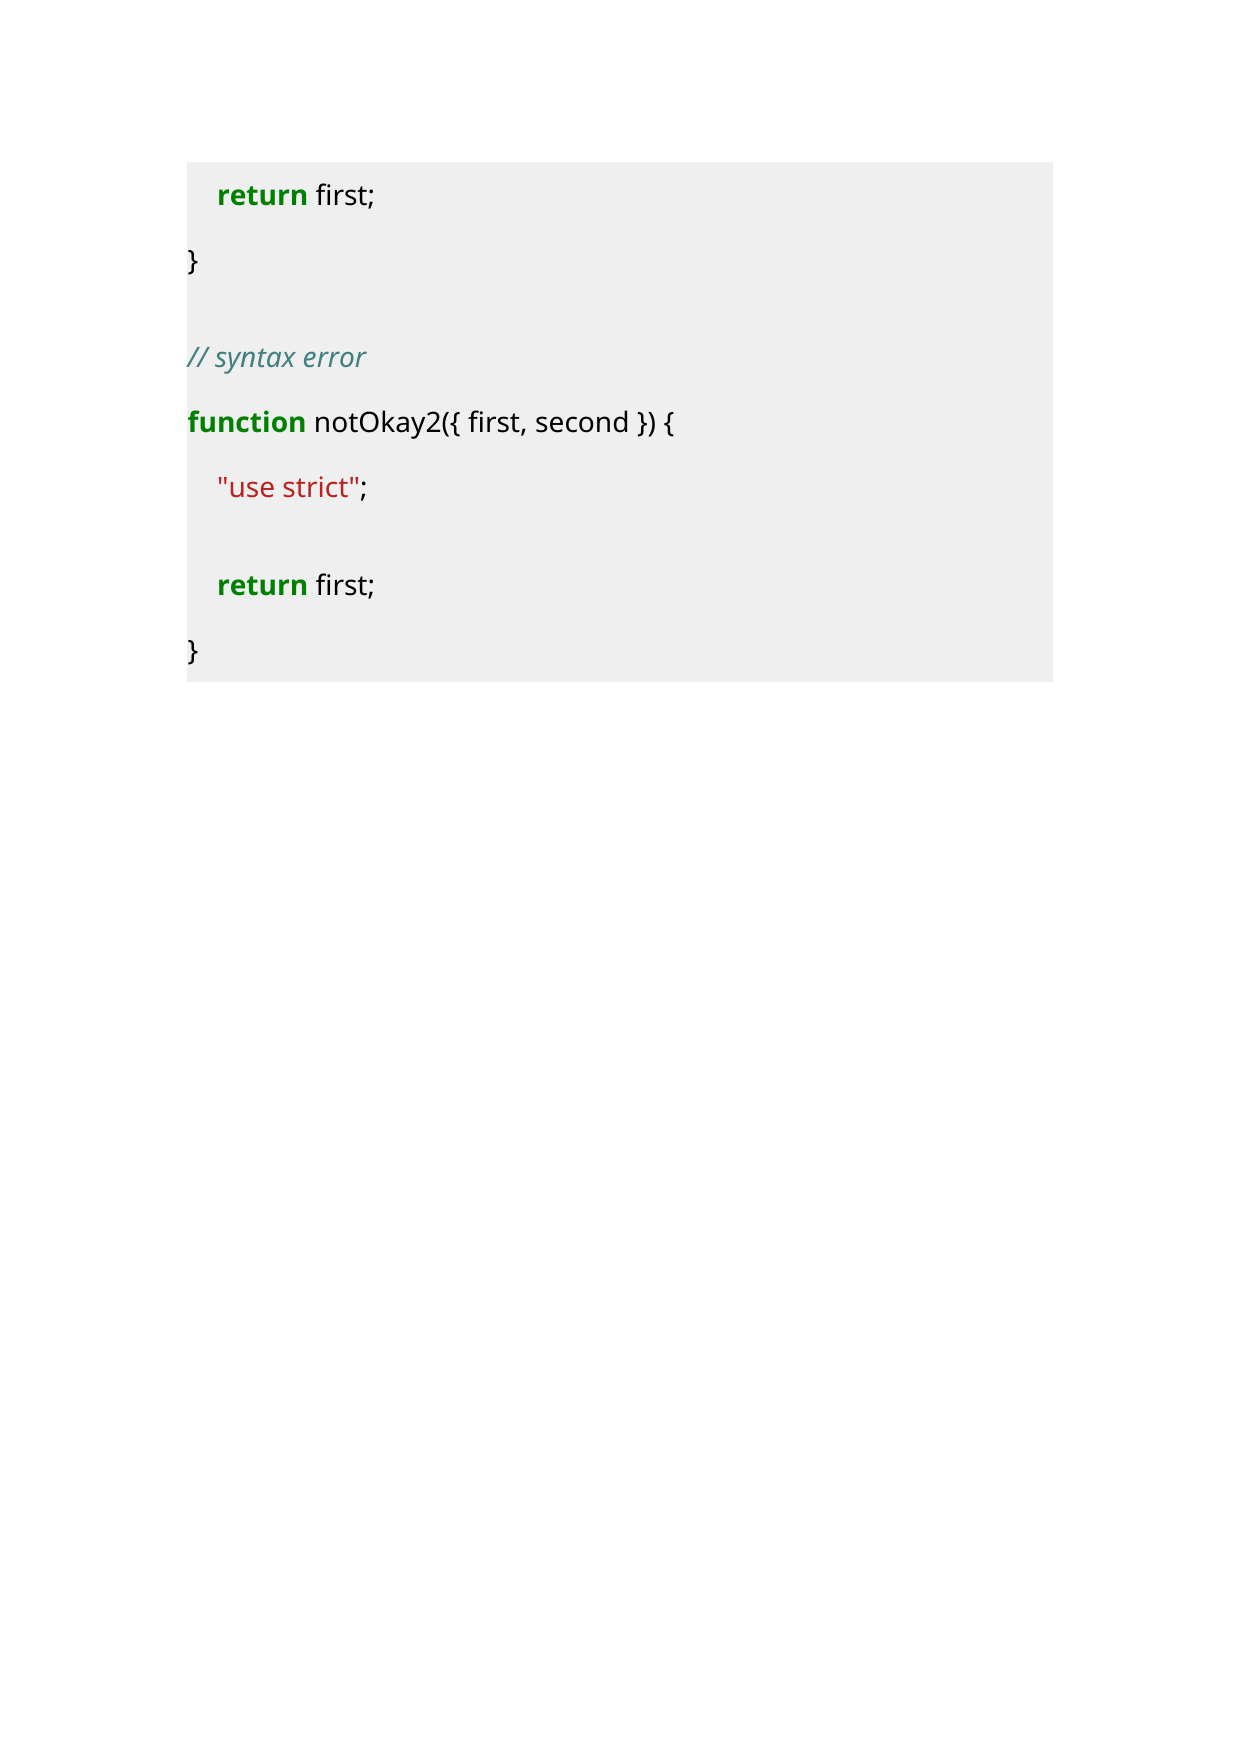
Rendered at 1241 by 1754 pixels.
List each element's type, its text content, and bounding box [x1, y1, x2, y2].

text "use strict"; [187, 454, 1053, 519]
text } [187, 227, 1053, 292]
text function notOkay2({ first, second }) { [187, 389, 1053, 454]
text // syntax error [187, 324, 1053, 389]
text } [187, 617, 1053, 682]
text return first; [187, 162, 1053, 227]
text return first; [187, 552, 1053, 617]
